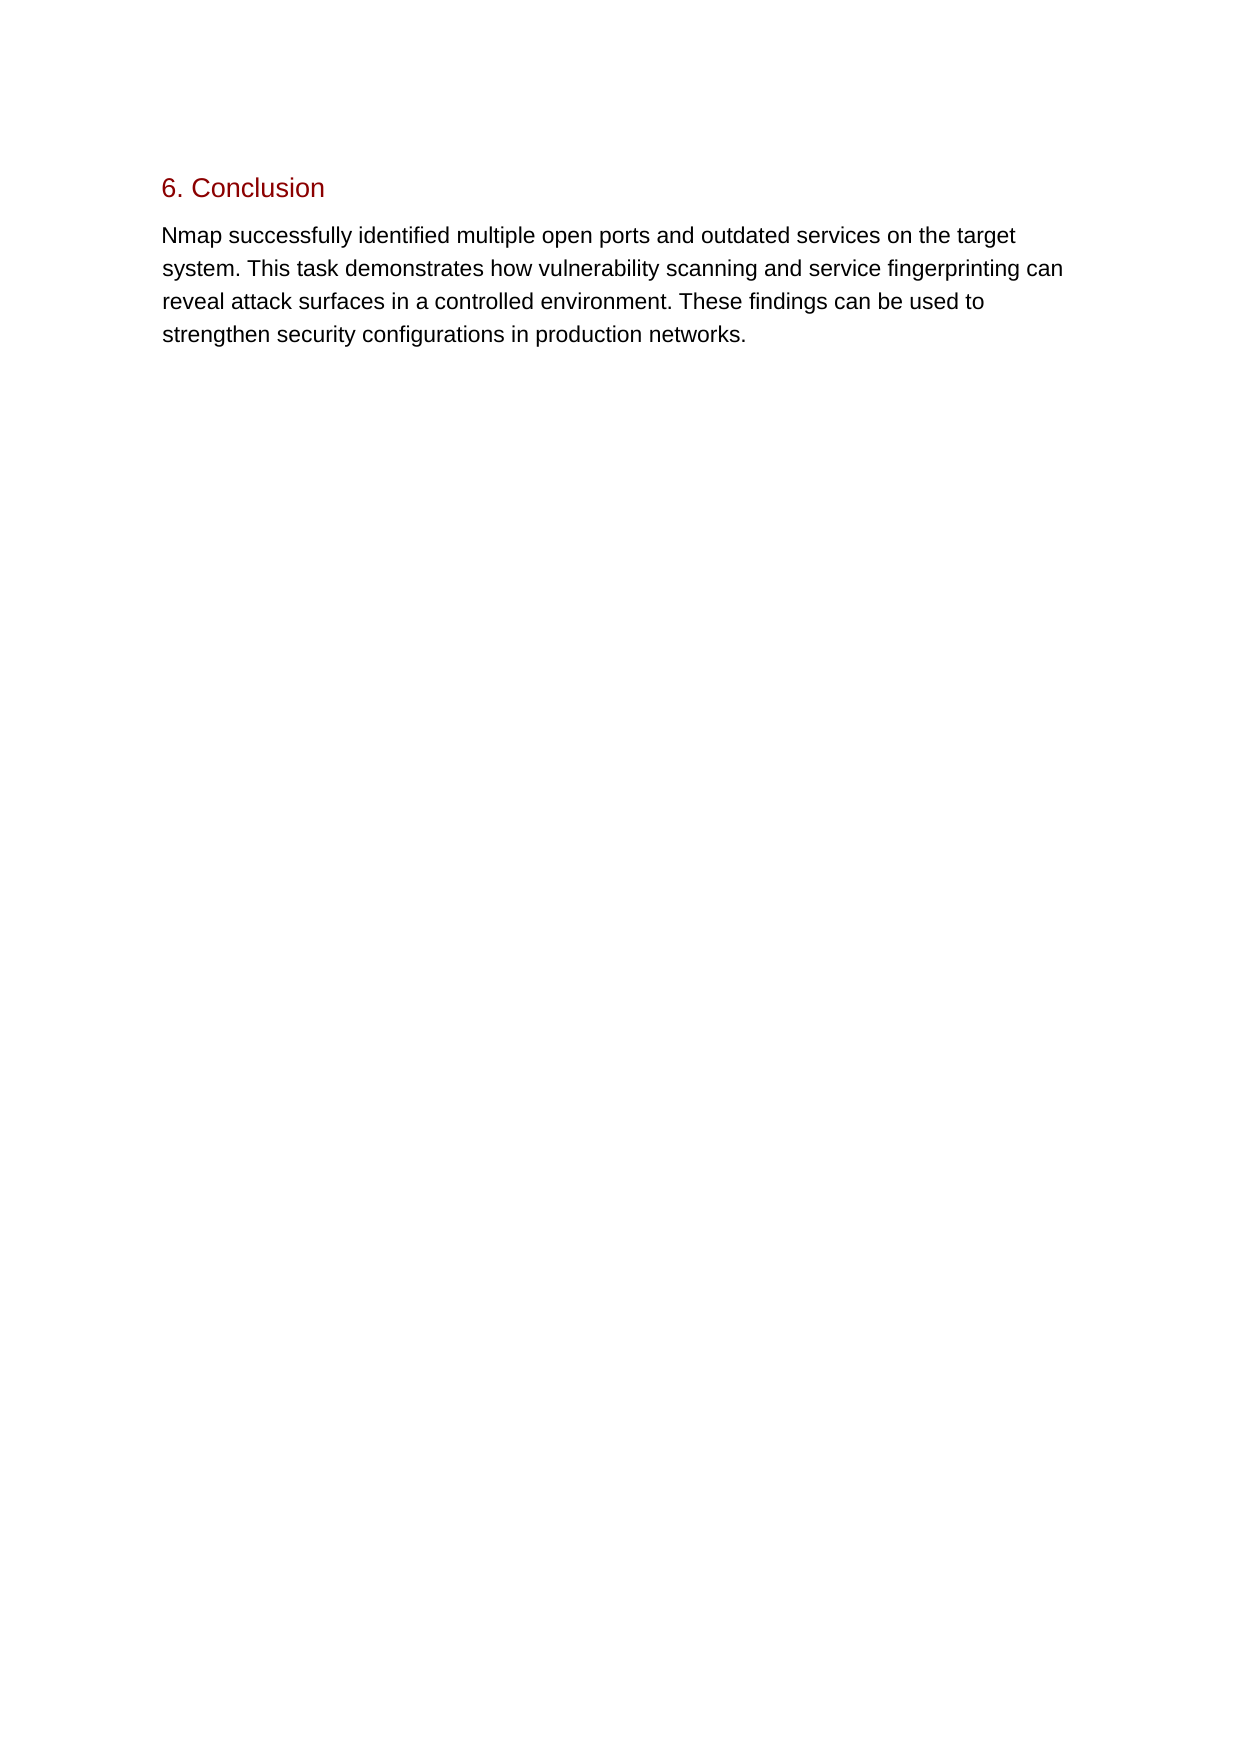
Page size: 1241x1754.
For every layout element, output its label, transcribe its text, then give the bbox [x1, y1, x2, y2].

text Nmap successfully identified multiple open ports and outdated services on the target system. This task demonstrates how vulnerability scanning and service fingerprinting can reveal attack surfaces in a controlled environment. These findings can be used to strengthen security configurations in production networks. [161, 222, 1078, 348]
subtitle Conclusion [161, 172, 1078, 203]
